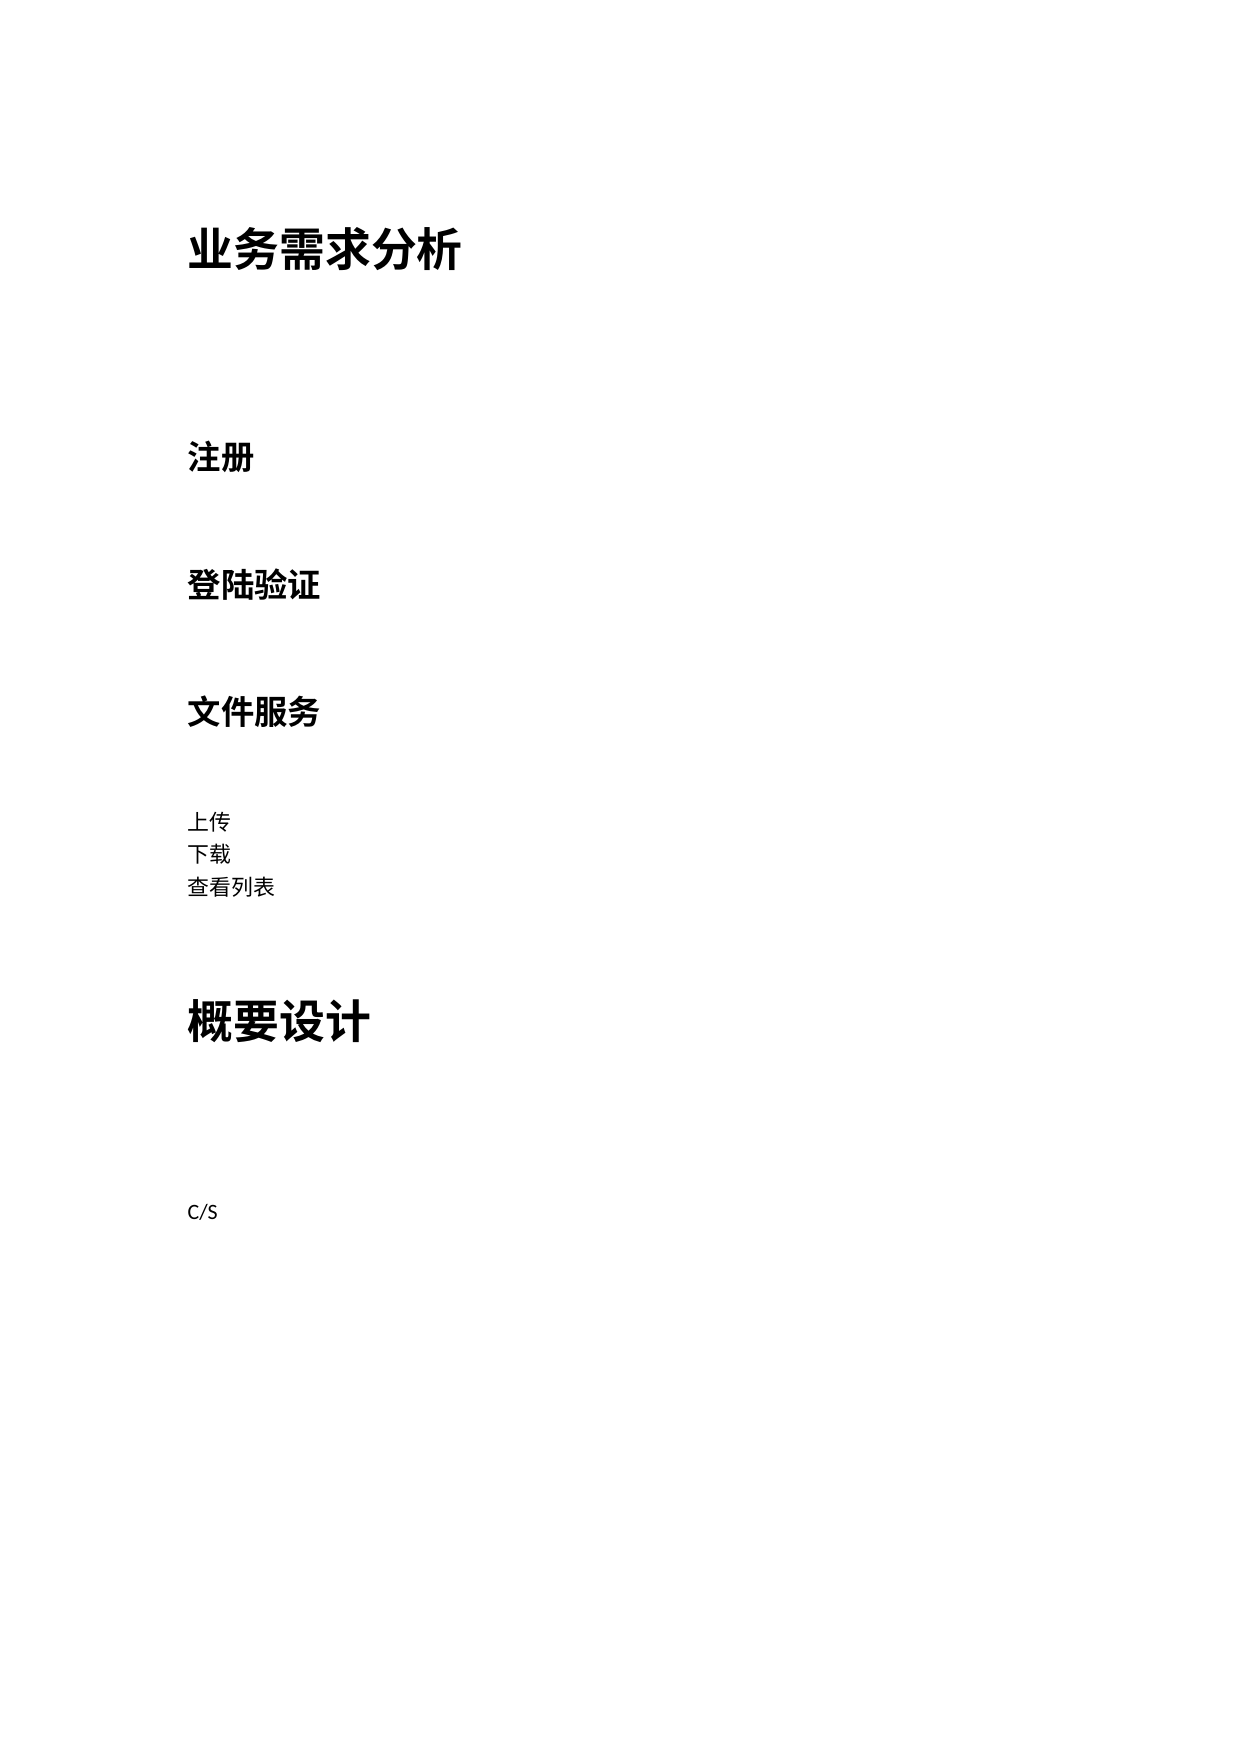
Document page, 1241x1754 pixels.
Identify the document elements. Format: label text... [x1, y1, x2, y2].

subtitle 业务需求分析 [187, 197, 1053, 295]
text C/S [187, 1195, 1053, 1228]
subtitle 概要设计 [187, 970, 1053, 1067]
subtitle 注册 [187, 423, 1053, 488]
text 上传 [187, 804, 1053, 837]
subtitle 登陆验证 [187, 550, 1053, 615]
text 下载 [187, 837, 1053, 869]
text 查看列表 [187, 869, 1053, 902]
subtitle 文件服务 [187, 677, 1053, 742]
